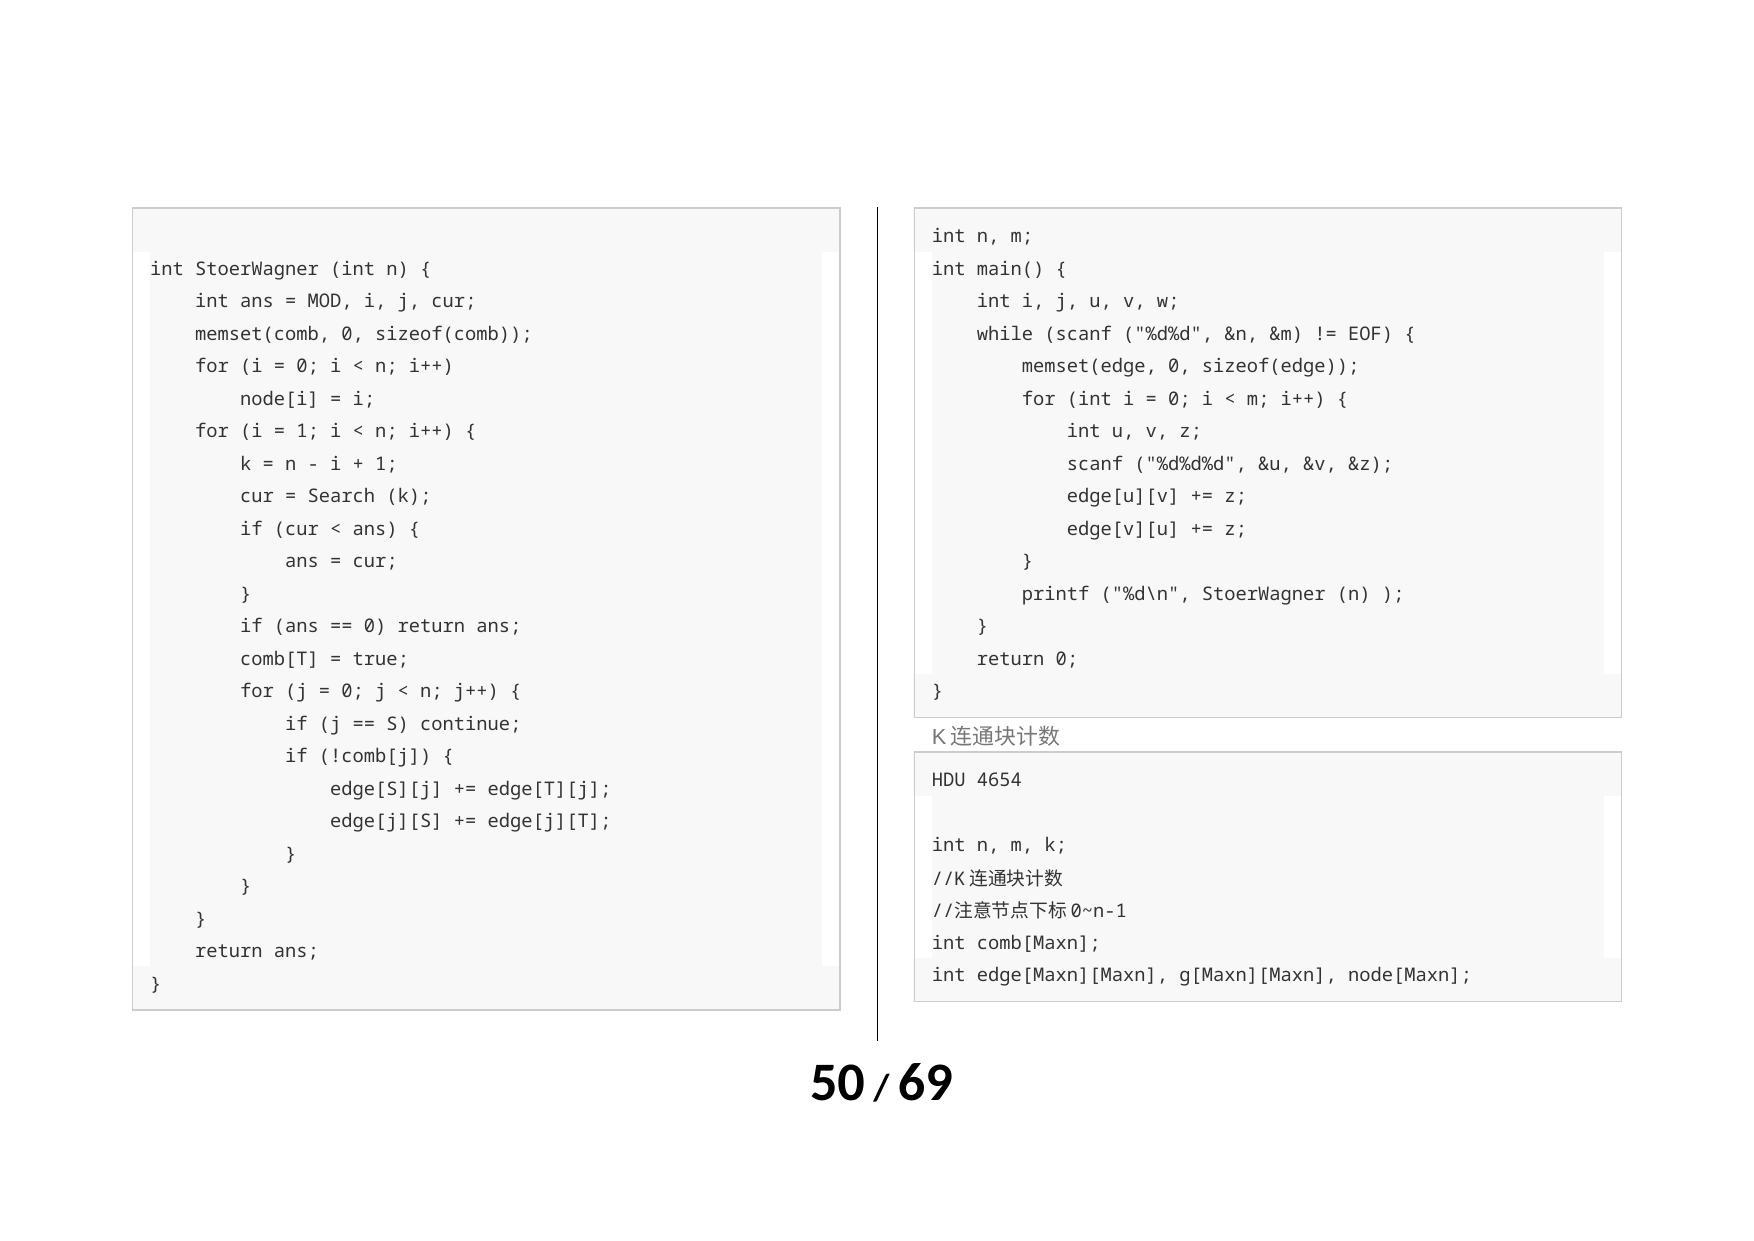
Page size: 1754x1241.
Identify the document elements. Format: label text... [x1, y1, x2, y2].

text } [150, 577, 822, 609]
text for (j = 0; j < n; j++) { [150, 674, 822, 707]
text memset(comb, 0, sizeof(comb)); [150, 317, 822, 349]
text //注意节点下标0~n-1 [932, 893, 1604, 926]
text } [150, 837, 822, 869]
text ans = cur; [150, 544, 822, 577]
text int n, m; [915, 209, 1621, 252]
text printf ("%d\n", StoerWagner (n) ); [932, 577, 1604, 609]
text } [915, 662, 1621, 717]
text edge[u][v] += z; [932, 479, 1604, 512]
text for (i = 1; i < n; i++) { [150, 414, 822, 447]
text memset(edge, 0, sizeof(edge)); [932, 349, 1604, 382]
text return ans; [150, 934, 822, 954]
text int comb[Maxn]; [932, 926, 1604, 946]
text int u, v, z; [932, 414, 1604, 447]
text } [150, 869, 822, 902]
text } [133, 954, 839, 1009]
text return 0; [932, 642, 1604, 662]
text } [932, 544, 1604, 577]
text if (!comb[j]) { [150, 739, 822, 772]
text node[i] = i; [150, 382, 822, 414]
text int StoerWagner (int n) { [150, 252, 822, 284]
text HDU 4654 [915, 753, 1621, 796]
text K连通块计数 [932, 718, 1604, 751]
text int edge[Maxn][Maxn], g[Maxn][Maxn], node[Maxn]; [915, 946, 1621, 1001]
text edge[S][j] += edge[T][j]; [150, 772, 822, 804]
text comb[T] = true; [150, 642, 822, 674]
text edge[v][u] += z; [932, 512, 1604, 544]
text int i, j, u, v, w; [932, 284, 1604, 317]
text for (i = 0; i < n; i++) [150, 349, 822, 382]
text k = n - i + 1; [150, 447, 822, 479]
text while (scanf ("%d%d", &n, &m) != EOF) { [932, 317, 1604, 349]
text } [150, 902, 822, 934]
text int ans = MOD, i, j, cur; [150, 284, 822, 317]
text int main() { [932, 252, 1604, 284]
text if (ans == 0) return ans; [150, 609, 822, 642]
text for (int i = 0; i < m; i++) { [932, 382, 1604, 414]
text } [932, 609, 1604, 642]
text scanf ("%d%d%d", &u, &v, &z); [932, 447, 1604, 479]
text //K连通块计数 [932, 861, 1604, 893]
text int n, m, k; [932, 828, 1604, 861]
text if (cur < ans) { [150, 512, 822, 544]
text if (j == S) continue; [150, 707, 822, 739]
text edge[j][S] += edge[j][T]; [150, 804, 822, 837]
text cur = Search (k); [150, 479, 822, 512]
